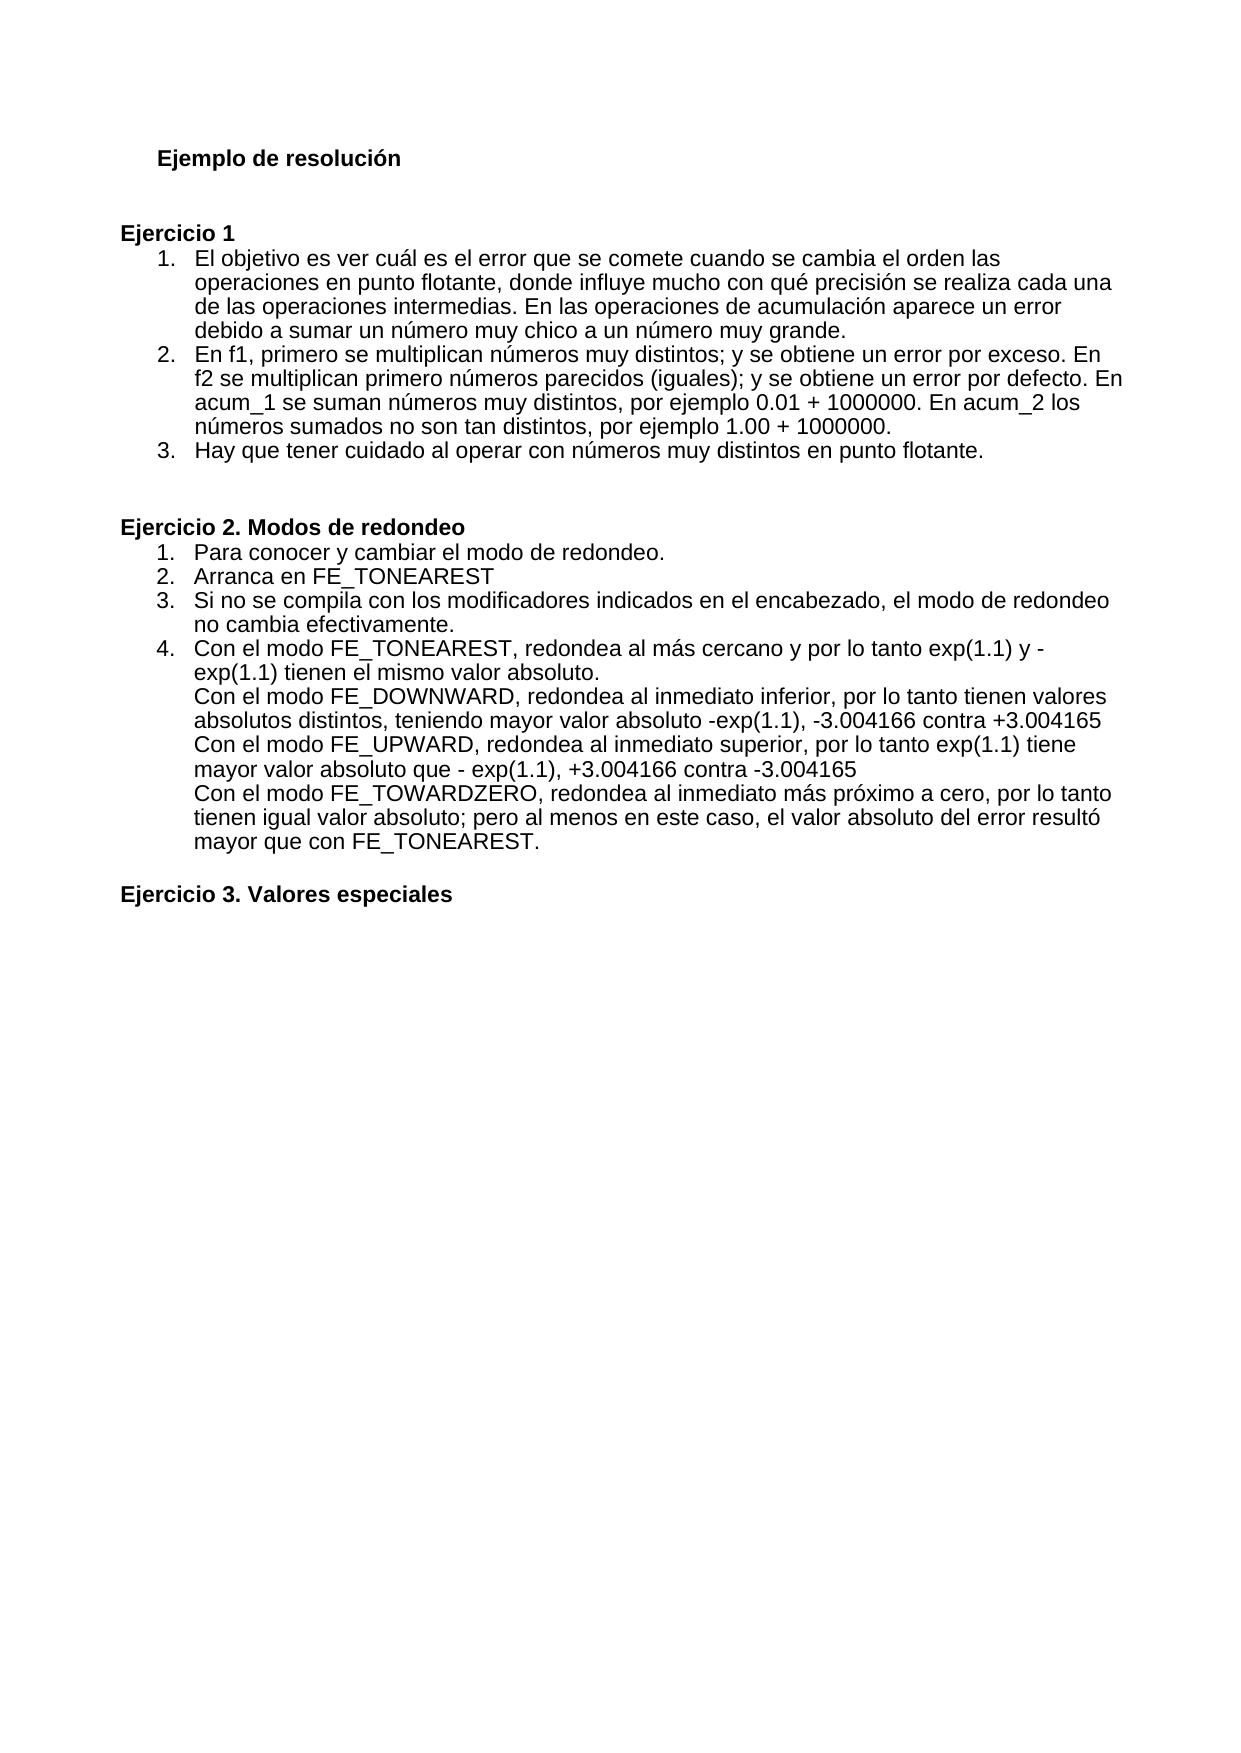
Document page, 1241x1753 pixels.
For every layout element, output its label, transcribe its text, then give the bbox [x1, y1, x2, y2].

list El objetivo es ver cuál es el error que se comete cuando se cambia el orden las operaciones en punto flotante, donde influye mucho con qué precisión se realiza cada una de las operaciones intermedias. En las operaciones de acumulación aparece un error debido a sumar un número muy chico a un número muy grande. [157, 247, 1123, 343]
text Ejercicio 3. Valores especiales [120, 881, 1084, 907]
list Con el modo FE_TONEAREST, redondea al más cercano y por lo tanto exp(1.1) y -exp(1.1) tienen el mismo valor absoluto. Con el modo FE_DOWNWARD, redondea al inmediato inferior, por lo tanto tienen valores absolutos distintos, teniendo mayor valor absoluto -exp(1.1), -3.004166 contra +3.004165 Con el modo FE_UPWARD, redondea al inmediato superior, por lo tanto exp(1.1) tiene mayor valor absoluto que - exp(1.1), +3.004166 contra -3.004165 Con el modo FE_TOWARDZERO, redondea al inmediato más próximo a cero, por lo tanto tienen igual valor absoluto; pero al menos en este caso, el valor absoluto del error resultó mayor que con FE_TONEAREST. [156, 638, 1123, 854]
list Para conocer y cambiar el modo de redondeo. [156, 541, 1123, 565]
text Ejemplo de resolución [157, 147, 1123, 171]
list Si no se compila con los modificadores indicados en el encabezado, el modo de redondeo no cambia efectivamente. [156, 589, 1123, 637]
text Ejercicio 1 [120, 220, 1122, 247]
list Hay que tener cuidado al operar con números muy distintos en punto flotante. [157, 440, 1123, 464]
list En f1, primero se multiplican números muy distintos; y se obtiene un error por exceso. En f2 se multiplican primero números parecidos (iguales); y se obtiene un error por defecto. En acum_1 se suman números muy distintos, por ejemplo 0.01 + 1000000. En acum_2 los números sumados no son tan distintos, por ejemplo 1.00 + 1000000. [157, 343, 1123, 439]
list Arranca en FE_TONEAREST [156, 565, 1123, 589]
text Ejercicio 2. Modos de redondeo [120, 514, 1122, 540]
